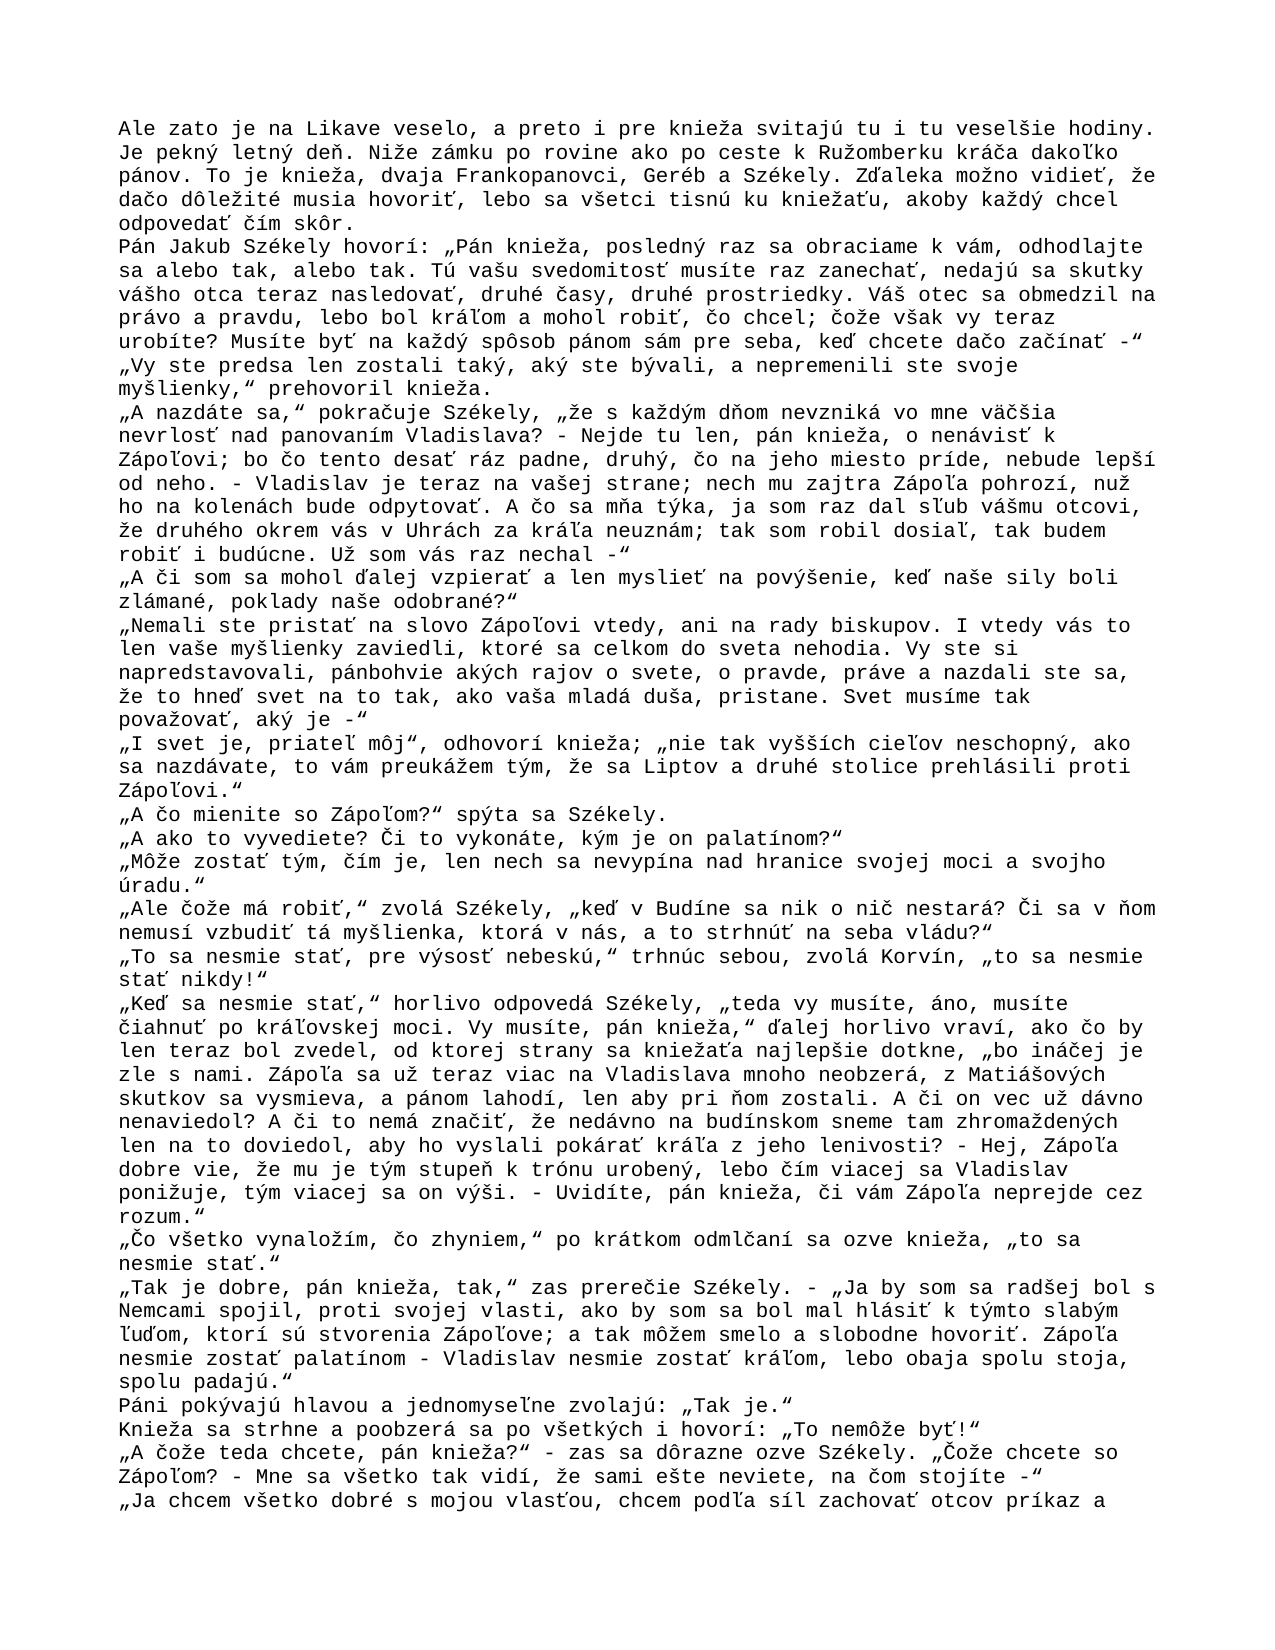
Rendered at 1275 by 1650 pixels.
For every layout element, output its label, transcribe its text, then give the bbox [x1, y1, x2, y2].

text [118, 1489, 1157, 1513]
text „Čo všetko vynaložím, čo zhyniem,“ po krátkom odmlčaní sa ozve knieža, „to sa nesmie stať.“ [118, 1229, 1157, 1277]
text „Keď sa nesmie stať,“ horlivo odpovedá Székely, „teda vy musíte, áno, musíte čiahnuť po kráľovskej moci. Vy musíte, pán knieža,“ ďalej horlivo vraví, ako čo by len teraz bol zvedel, od ktorej strany sa kniežaťa najlepšie dotkne, „bo ináčej je zle s nami. Zápoľa sa už teraz viac na Vladislava mnoho neobzerá, z Matiášových skutkov sa vysmieva, a pánom lahodí, len aby pri ňom zostali. A či on vec už dávno nenaviedol? A či to nemá značiť, že nedávno na budínskom sneme tam zhromaždených len na to doviedol, aby ho vyslali pokárať kráľa z jeho lenivosti? - Hej, Zápoľa dobre vie, že mu je tým stupeň k trónu urobený, lebo čím viacej sa Vladislav ponižuje, tým viacej sa on výši. - Uvidíte, pán knieža, či vám Zápoľa neprejde cez rozum.“ [118, 993, 1157, 1229]
text „To sa nesmie stať, pre výsosť nebeskú,“ trhnúc sebou, zvolá Korvín, „to sa nesmie stať nikdy!“ [118, 946, 1157, 993]
text „A čo mienite so Zápoľom?“ spýta sa Székely. [118, 804, 1157, 827]
text „A ako to vyvediete? Či to vykonáte, kým je on palatínom?“ [118, 827, 1157, 851]
text Pán Jakub Székely hovorí: „Pán knieža, posledný raz sa obraciame k vám, odhodlajte sa alebo tak, alebo tak. Tú vašu svedomitosť musíte raz zanechať, nedajú sa skutky vášho otca teraz nasledovať, druhé časy, druhé prostriedky. Váš otec sa obmedzil na právo a pravdu, lebo bol kráľom a mohol robiť, čo chcel; čože však vy teraz urobíte? Musíte byť na každý spôsob pánom sám pre seba, keď chcete dačo začínať -“ [118, 236, 1157, 354]
text Ale zato je na Likave veselo, a preto i pre knieža svitajú tu i tu veselšie hodiny. [118, 118, 1157, 142]
text „Ale čože má robiť,“ zvolá Székely, „keď v Budíne sa nik o nič nestará? Či sa v ňom nemusí vzbudiť tá myšlienka, ktorá v nás, a to strhnúť na seba vládu?“ [118, 898, 1157, 946]
text „A nazdáte sa,“ pokračuje Székely, „že s každým dňom nevzniká vo mne väčšia nevrlosť nad panovaním Vladislava? - Nejde tu len, pán knieža, o nenávisť k Zápoľovi; bo čo tento desať ráz padne, druhý, čo na jeho miesto príde, nebude lepší od neho. - Vladislav je teraz na vašej strane; nech mu zajtra Zápoľa pohrozí, nuž ho na kolenách bude odpytovať. A čo sa mňa týka, ja som raz dal sľub vášmu otcovi, že druhého okrem vás v Uhrách za kráľa neuznám; tak som robil dosiaľ, tak budem robiť i budúcne. Už som vás raz nechal -“ [118, 402, 1157, 567]
text „I svet je, priateľ môj“, odhovorí knieža; „nie tak vyšších cieľov neschopný, ako sa nazdávate, to vám preukážem tým, že sa Liptov a druhé stolice prehlásili proti Zápoľovi.“ [118, 733, 1157, 804]
text „A či som sa mohol ďalej vzpierať a len myslieť na povýšenie, keď naše sily boli zlámané, poklady naše odobrané?“ [118, 567, 1157, 615]
text Knieža sa strhne a poobzerá sa po všetkých i hovorí: „To nemôže byť!“ [118, 1419, 1157, 1442]
text Páni pokývajú hlavou a jednomyseľne zvolajú: „Tak je.“ [118, 1395, 1157, 1419]
text „Vy ste predsa len zostali taký, aký ste bývali, a nepremenili ste svoje myšlienky,“ prehovoril knieža. [118, 354, 1157, 402]
text „Tak je dobre, pán knieža, tak,“ zas prerečie Székely. - „Ja by som sa radšej bol s Nemcami spojil, proti svojej vlasti, ako by som sa bol mal hlásiť k týmto slabým ľuďom, ktorí sú stvorenia Zápoľove; a tak môžem smelo a slobodne hovoriť. Zápoľa nesmie zostať palatínom - Vladislav nesmie zostať kráľom, lebo obaja spolu stoja, spolu padajú.“ [118, 1277, 1157, 1395]
text Je pekný letný deň. Niže zámku po rovine ako po ceste k Ružomberku kráča dakoľko pánov. To je knieža, dvaja Frankopanovci, Geréb a Székely. Zďaleka možno vidieť, že dačo dôležité musia hovoriť, lebo sa všetci tisnú ku kniežaťu, akoby každý chcel odpovedať čím skôr. [118, 142, 1157, 236]
text „A čože teda chcete, pán knieža?“ - zas sa dôrazne ozve Székely. „Čože chcete so Zápoľom? - Mne sa všetko tak vidí, že sami ešte neviete, na čom stojíte -“ [118, 1442, 1157, 1489]
text „Môže zostať tým, čím je, len nech sa nevypína nad hranice svojej moci a svojho úradu.“ [118, 851, 1157, 898]
text „Nemali ste pristať na slovo Zápoľovi vtedy, ani na rady biskupov. I vtedy vás to len vaše myšlienky zaviedli, ktoré sa celkom do sveta nehodia. Vy ste si napredstavovali, pánbohvie akých rajov o svete, o pravde, práve a nazdali ste sa, že to hneď svet na to tak, ako vaša mladá duša, pristane. Svet musíme tak považovať, aký je -“ [118, 615, 1157, 733]
